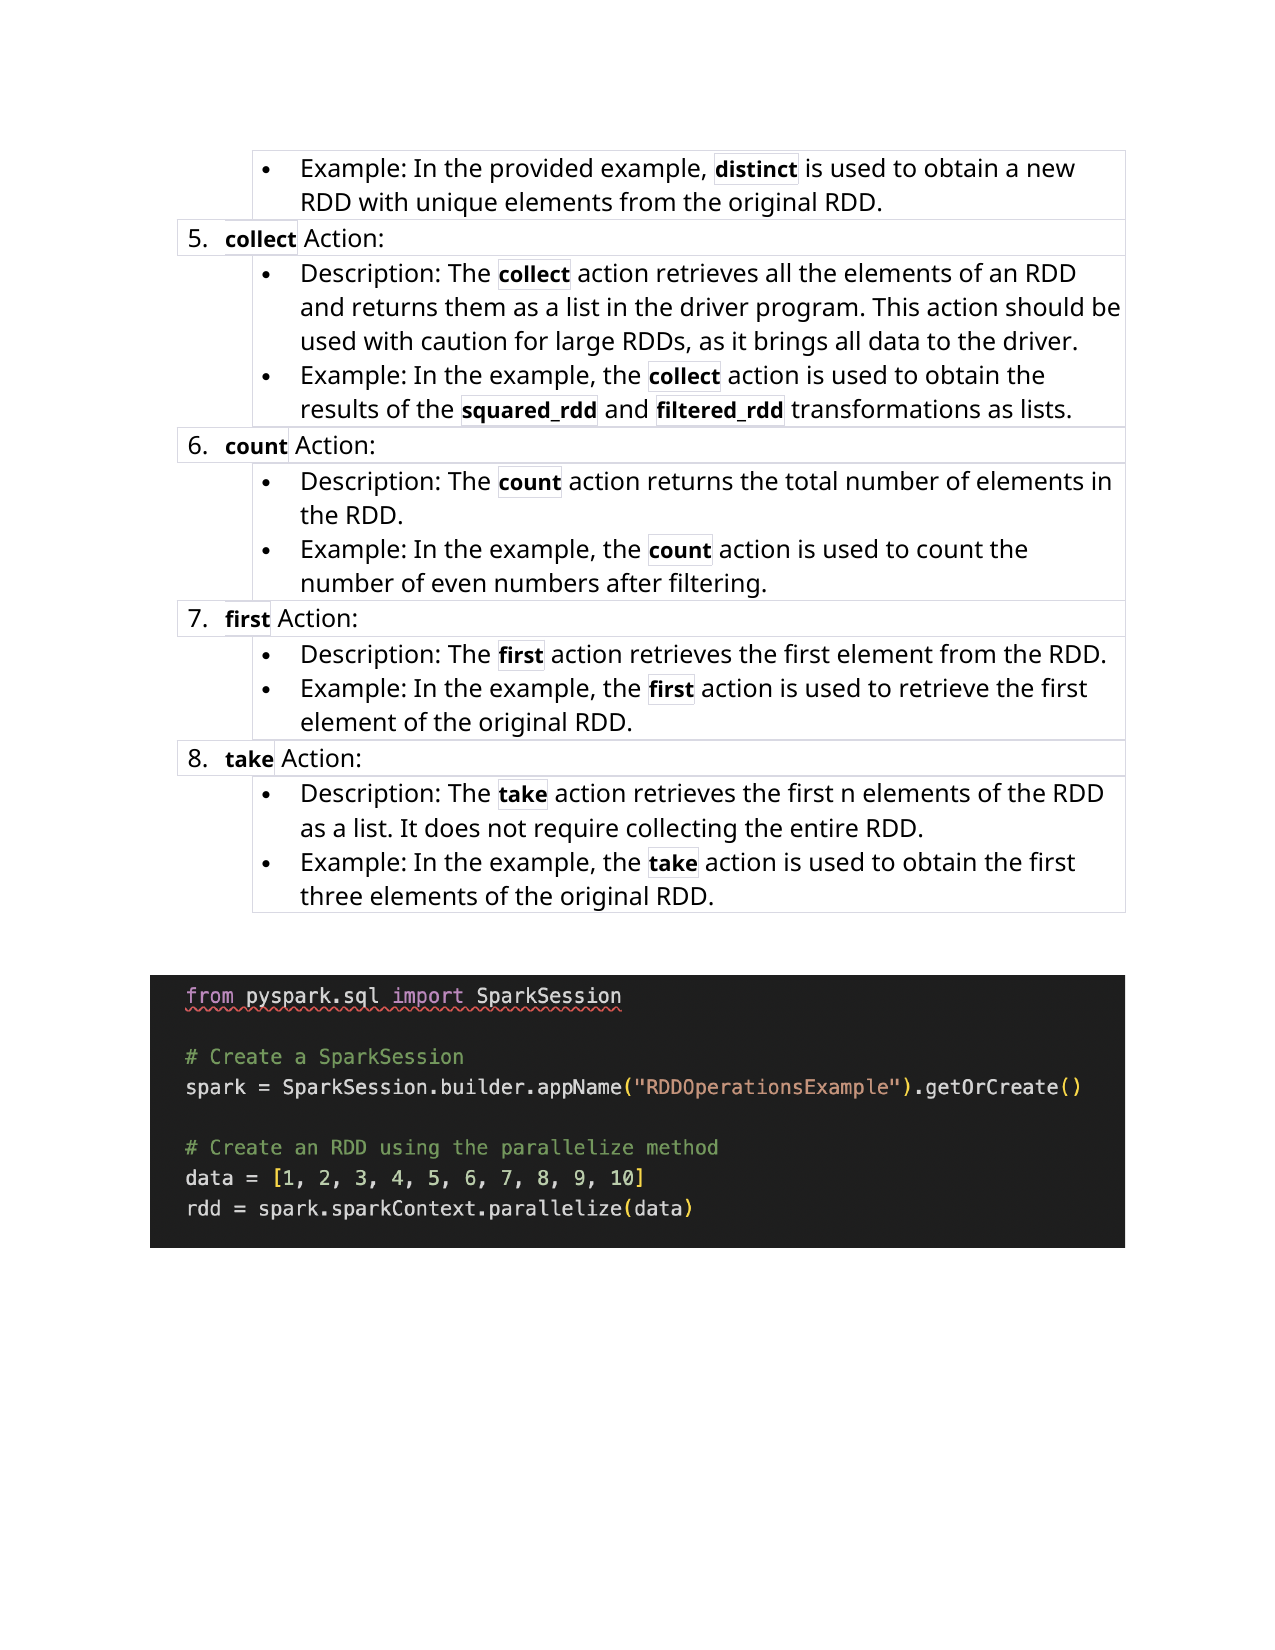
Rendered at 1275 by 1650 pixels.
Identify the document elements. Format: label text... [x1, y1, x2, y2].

list count Action: [289, 428, 1125, 462]
list first Action: [271, 601, 1125, 636]
list Example: In the example, the count action is used to count the number of even numbers after filtering. [253, 531, 1125, 600]
list Description: The collect action retrieves all the elements of an RDD and returns them as a list in the driver program. This action should be used with caution for large RDDs, as it brings all data to the driver. [253, 256, 1125, 357]
list Example: In the example, the take action is used to obtain the first three elements of the original RDD. [253, 844, 1125, 912]
picture [150, 975, 1125, 1248]
list Description: The first action retrieves the first element from the RDD. [253, 637, 1125, 670]
list collect Action: [178, 220, 297, 255]
list Description: The count action returns the total number of elements in the RDD. [253, 464, 1125, 531]
list Description: The take action retrieves the first n elements of the RDD as a list. It does not require collecting the entire RDD. [253, 777, 1125, 844]
list take Action: [275, 741, 1125, 775]
list Example: In the example, the collect action is used to obtain the results of the squared_rdd and filtered_rdd transformations as lists. [253, 357, 1125, 426]
list first Action: [178, 601, 270, 636]
list collect Action: [298, 220, 1125, 255]
list count Action: [178, 428, 288, 462]
list Example: In the provided example, distinct is used to obtain a new RDD with unique elements from the original RDD. [253, 151, 1125, 219]
list Example: In the example, the first action is used to retrieve the first element of the original RDD. [253, 670, 1125, 739]
list take Action: [178, 741, 274, 775]
